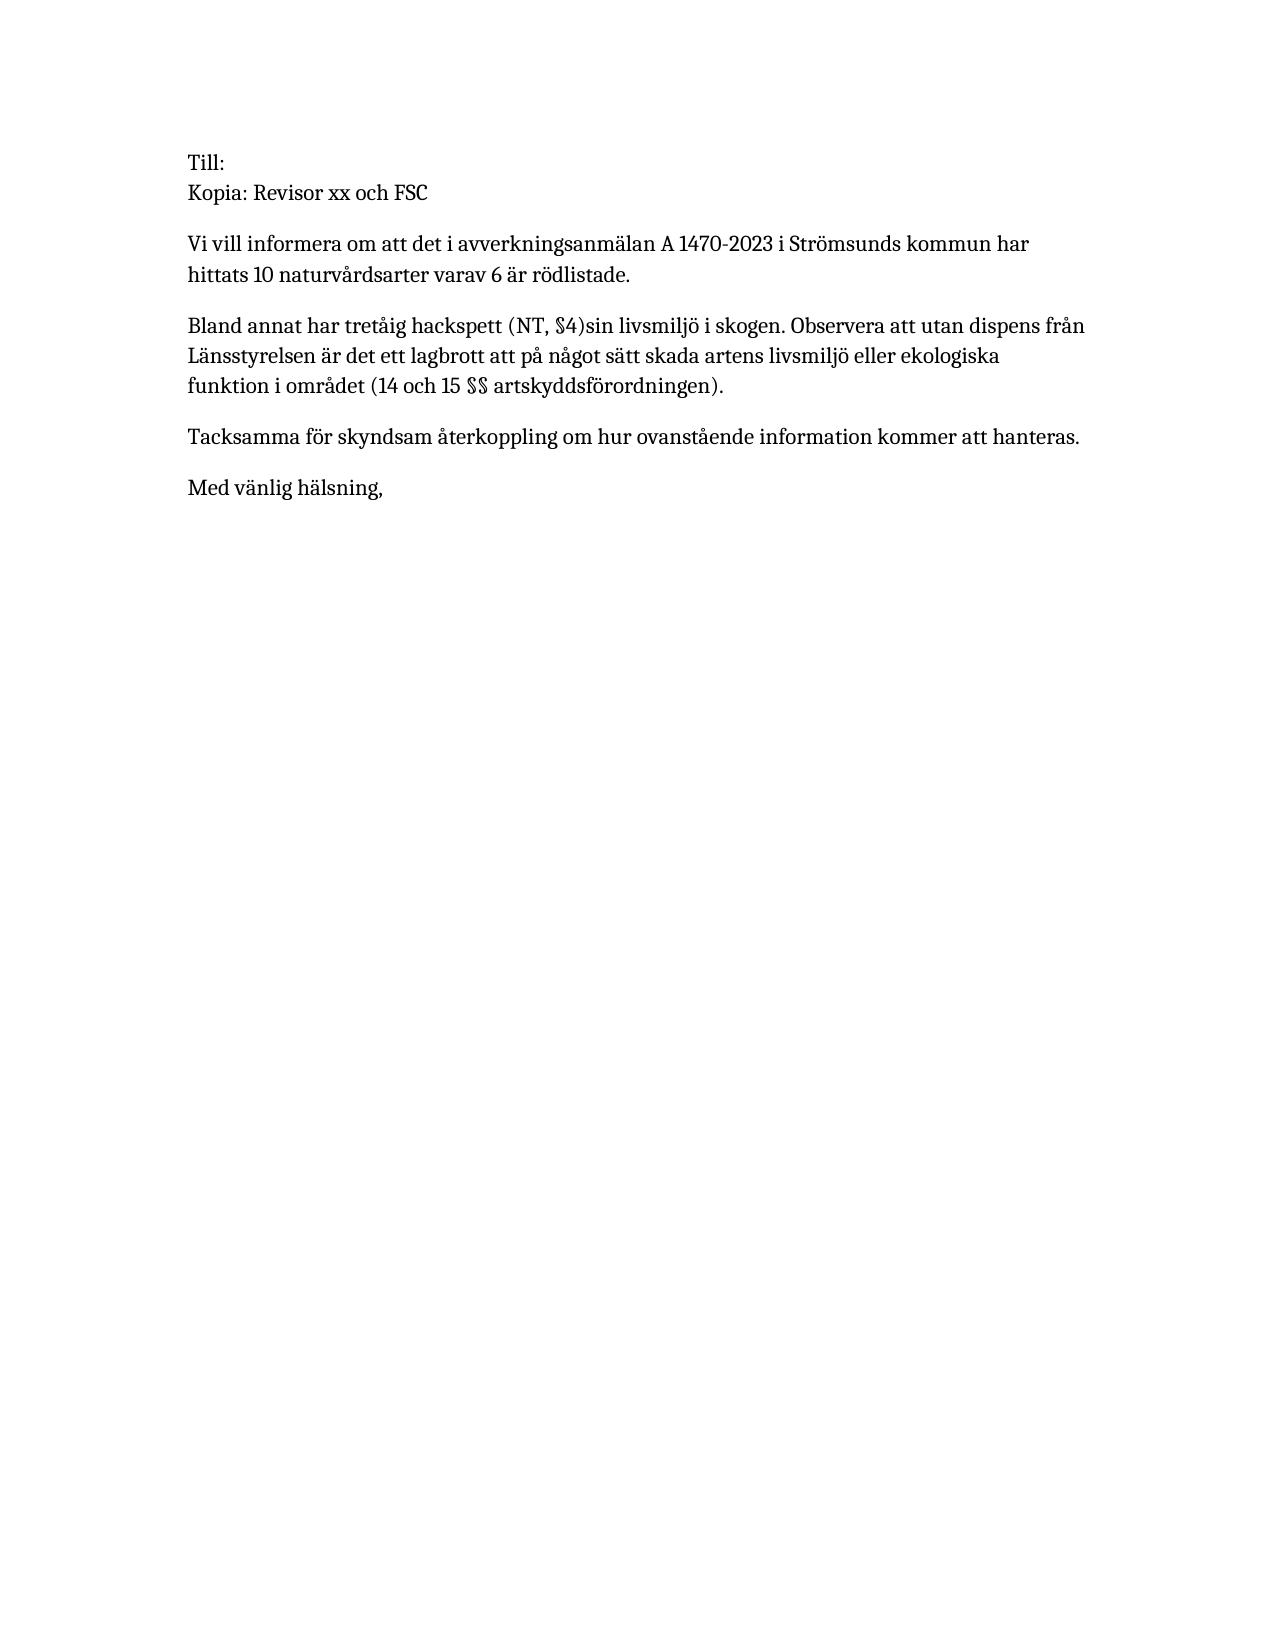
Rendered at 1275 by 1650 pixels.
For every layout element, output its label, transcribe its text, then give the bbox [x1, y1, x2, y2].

text Med vänlig hälsning, [187, 475, 1087, 532]
text Vi vill informera om att det i avverkningsanmälan A 1470-2023 i Strömsunds kommun har hittats 10 naturvårdsarter varav 6 är rödlistade. [187, 231, 1087, 288]
text Tacksamma för skyndsam återkoppling om hur ovanstående information kommer att hanteras. [187, 424, 1087, 450]
text Till: Kopia: Revisor xx och FSC [187, 150, 1087, 207]
text Bland annat har tretåig hackspett (NT, §4)sin livsmiljö i skogen. Observera att utan dispens från Länsstyrelsen är det ett lagbrott att på något sätt skada artens livsmiljö eller ekologiska funktion i området (14 och 15 §§ artskyddsförordningen). [187, 312, 1087, 399]
